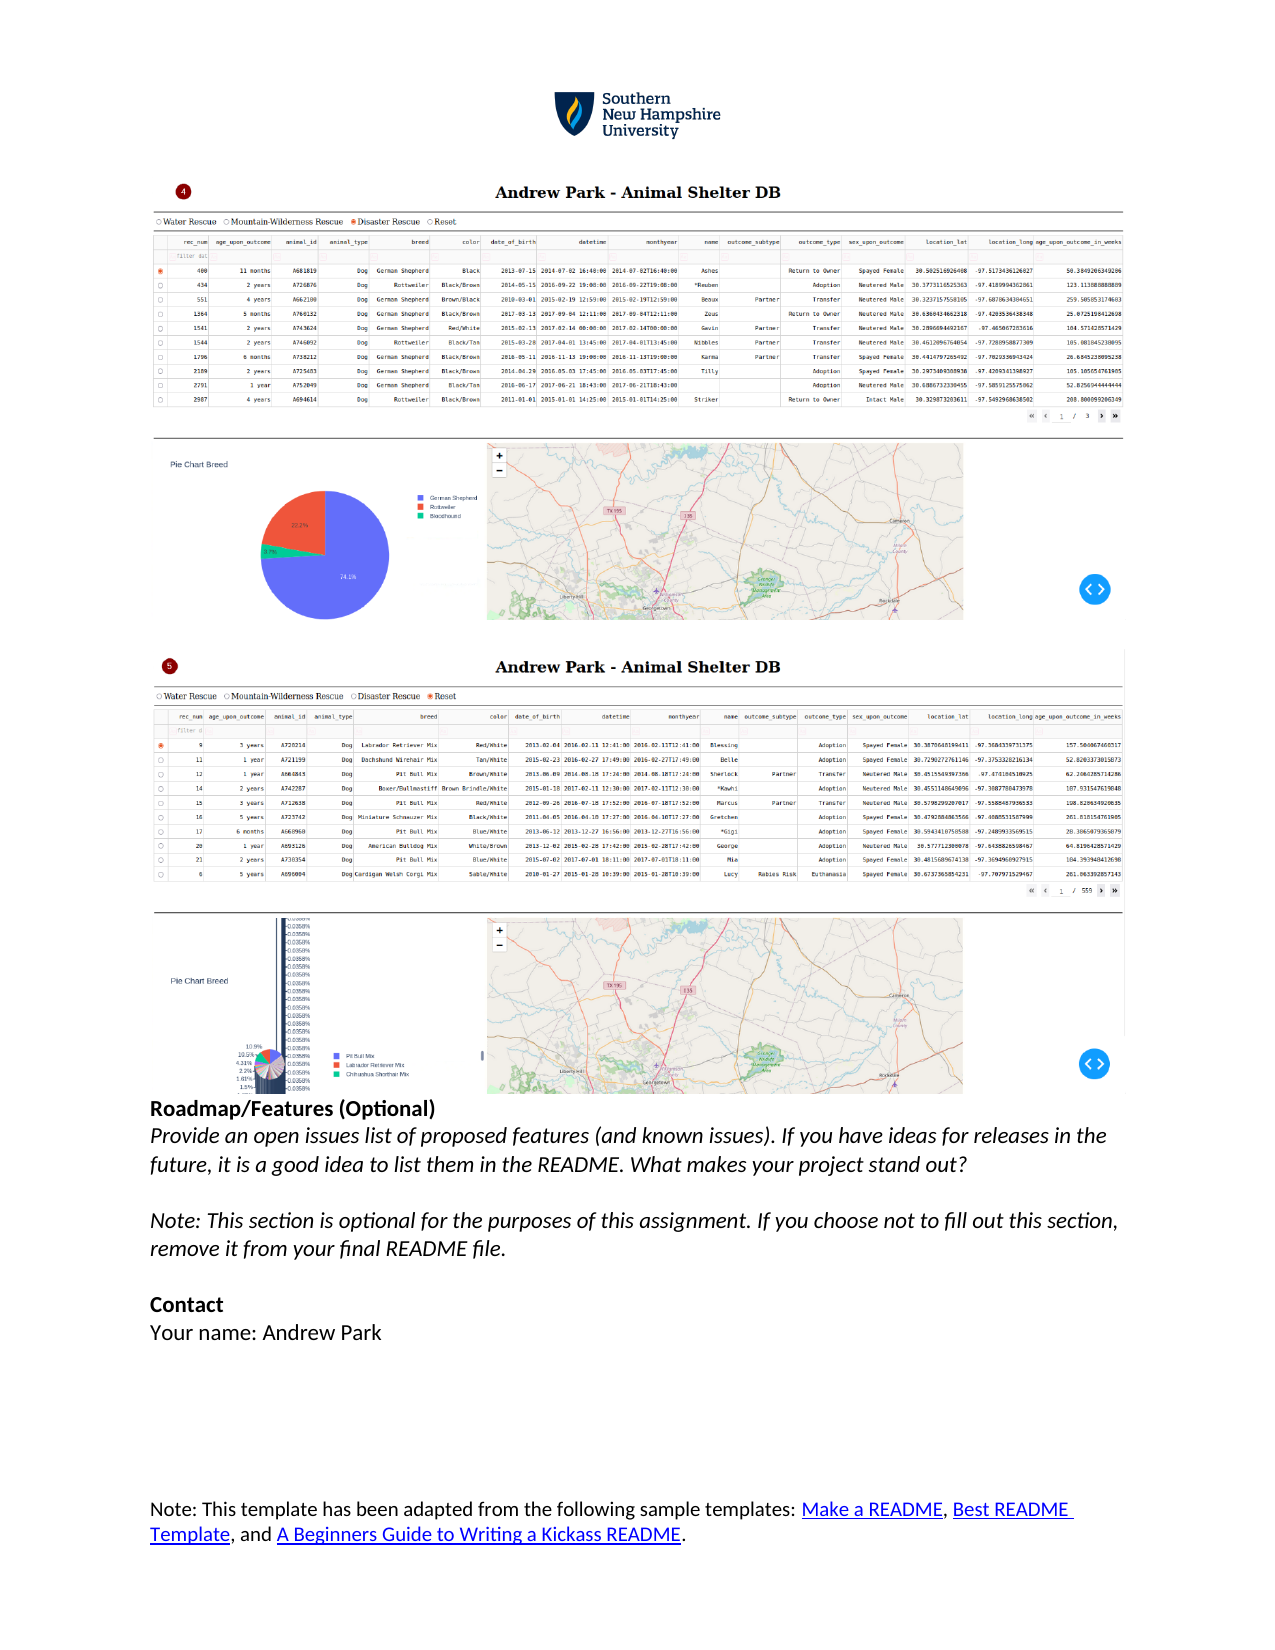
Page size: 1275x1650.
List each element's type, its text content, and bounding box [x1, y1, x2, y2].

text Your name: Andrew Park [150, 1318, 1125, 1346]
picture [150, 648, 1125, 1094]
subtitle Roadmap/Features (Optional) [150, 1094, 1125, 1122]
subtitle Contact [150, 1290, 1125, 1318]
picture [546, 75, 729, 154]
picture [150, 173, 1125, 620]
text Provide an open issues list of proposed features (and known issues). If you have ideas for releases in the future, it is a good idea to list them in the README. What makes your project stand out? Note: This section is optional for the purposes of this assignment. If you choose not to fill out this section, remove it from your final README file. [150, 1122, 1125, 1262]
